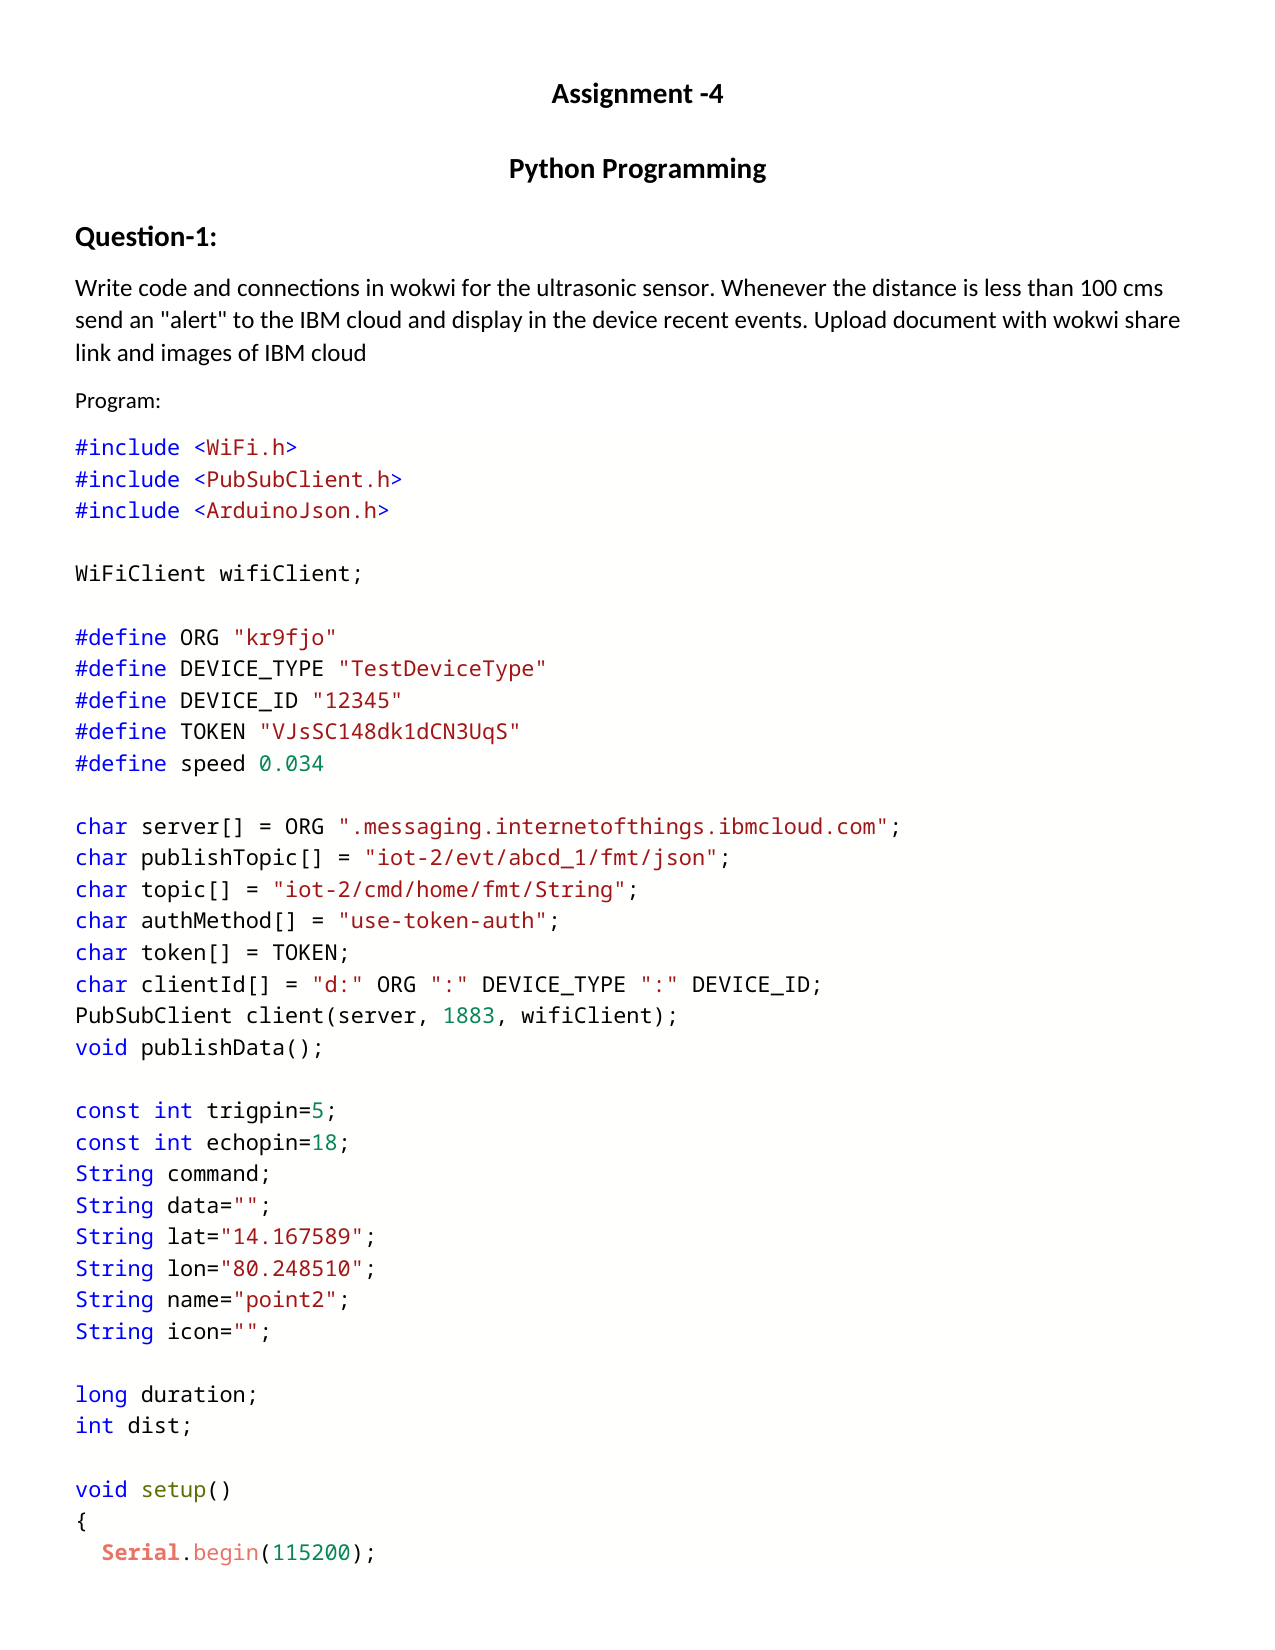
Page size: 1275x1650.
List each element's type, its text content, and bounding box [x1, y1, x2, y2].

text #define TOKEN "VJsSC148dk1dCN3UqS" [75, 716, 1200, 746]
text long duration; [75, 1379, 1200, 1409]
text const int echopin=18; [75, 1126, 1200, 1156]
text String lat="14.167589"; [75, 1221, 1200, 1251]
text String name="point2"; [75, 1284, 1200, 1314]
text char token[] = TOKEN; [75, 937, 1200, 967]
text void setup() [75, 1474, 1200, 1503]
text Program: [75, 386, 1200, 414]
text String icon=""; [75, 1316, 1200, 1346]
text Question-1: [75, 218, 1200, 253]
text char server[] = ORG ".messaging.internetofthings.ibmcloud.com"; [75, 811, 1200, 841]
text String command; [75, 1158, 1200, 1188]
text #include <PubSubClient.h> [75, 464, 1200, 493]
text #define DEVICE_TYPE "TestDeviceType" [75, 653, 1200, 683]
text Write code and connections in wokwi for the ultrasonic sensor. Whenever the distance is less than 100 cms send an "alert" to the IBM cloud and display in the device recent events. Upload document with wokwi share link and images of IBM cloud [75, 272, 1200, 367]
text String lon="80.248510"; [75, 1253, 1200, 1282]
text char topic[] = "iot-2/cmd/home/fmt/String"; [75, 874, 1200, 904]
text #define DEVICE_ID "12345" [75, 684, 1200, 714]
text char clientId[] = "d:" ORG ":" DEVICE_TYPE ":" DEVICE_ID; [75, 969, 1200, 998]
text { [75, 1505, 1200, 1535]
text WiFiClient wifiClient; [75, 558, 1200, 588]
text #include <WiFi.h> [75, 432, 1200, 462]
text const int trigpin=5; [75, 1095, 1200, 1125]
text #include <ArduinoJson.h> [75, 495, 1200, 525]
text PubSubClient client(server, 1883, wifiClient); [75, 1000, 1200, 1030]
text int dist; [75, 1411, 1200, 1440]
text Serial.begin(115200); [75, 1537, 1200, 1567]
text #define speed 0.034 [75, 748, 1200, 777]
text #define ORG "kr9fjo" [75, 621, 1200, 651]
text void publishData(); [75, 1032, 1200, 1062]
text char publishTopic[] = "iot-2/evt/abcd_1/fmt/json"; [75, 842, 1200, 872]
text String data=""; [75, 1189, 1200, 1219]
text char authMethod[] = "use-token-auth"; [75, 906, 1200, 935]
text Python Programming [75, 150, 1200, 186]
text Assignment -4 [75, 75, 1200, 111]
